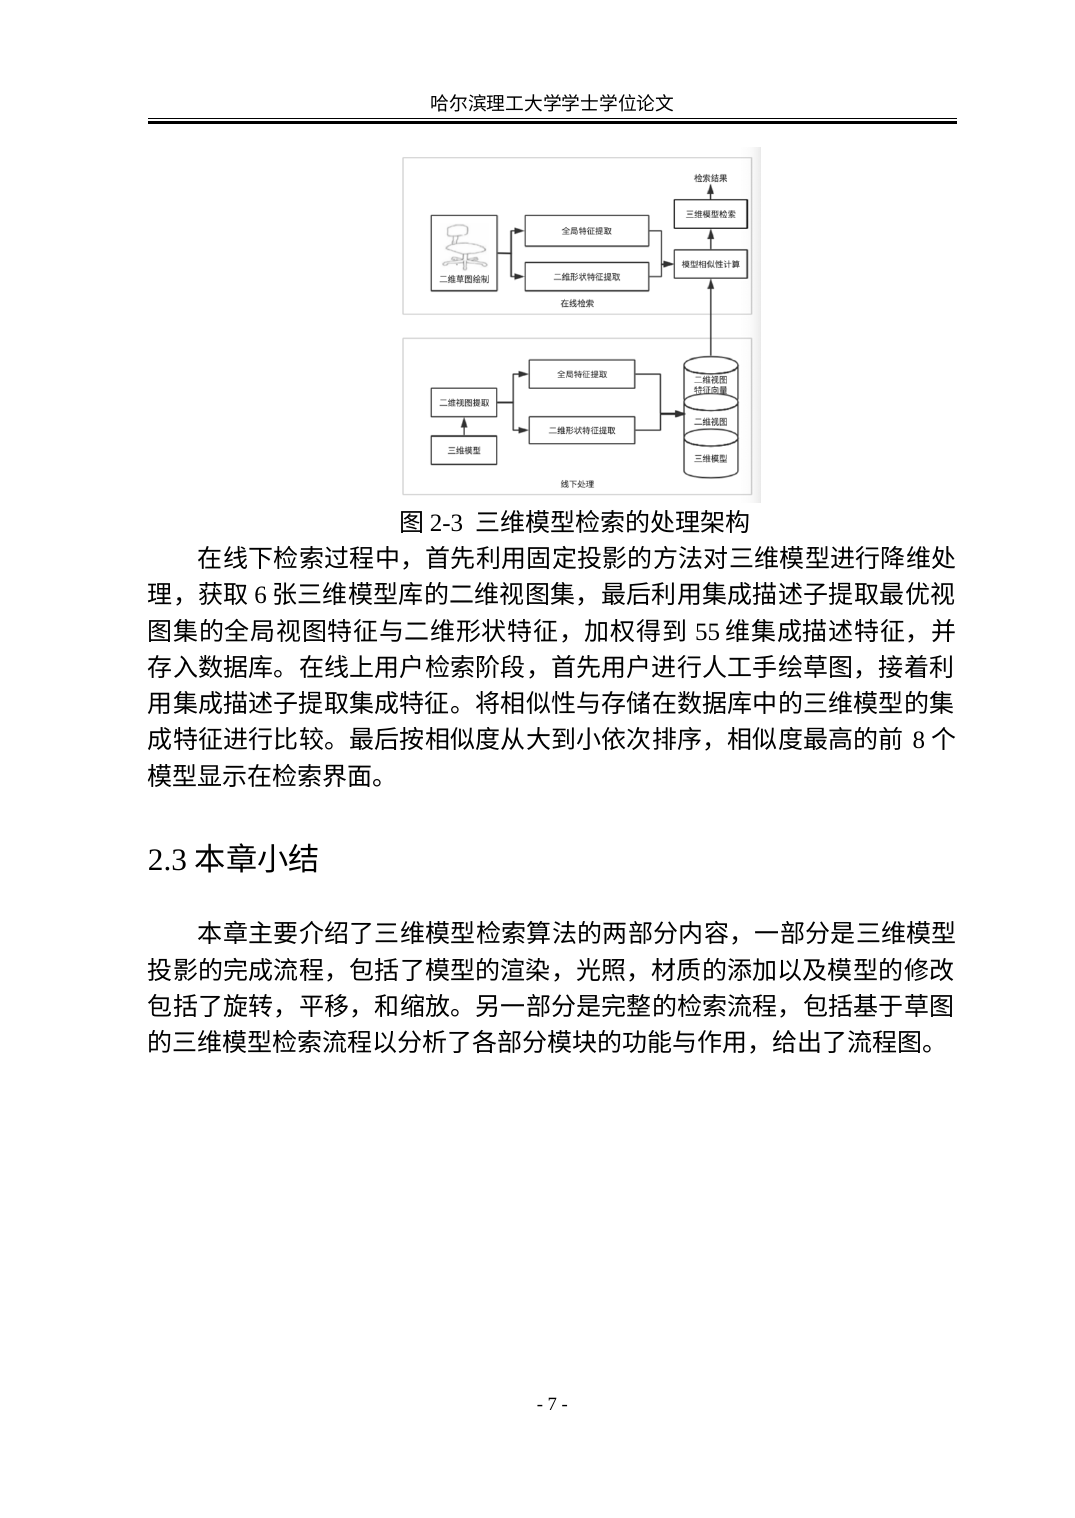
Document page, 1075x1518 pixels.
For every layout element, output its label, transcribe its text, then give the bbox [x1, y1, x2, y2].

text 在线下检索过程中，首先利用固定投影的方法对三维模型进行降维处理，获取6张三维模型库的二维视图集，最后利用集成描述子提取最优视图集的全局视图特征与二维形状特征，加权得到 55维集成描述特征，并存入数据库。在线上用户检索阶段，首先用户进行人工手绘草图，接着利用集成描述子提取集成特征。将相似性与存储在数据库中的三维模型的集成特征进行比较。最后按相似度从大到小依次排序，相似度最高的前 8 个模型显示在检索界面。 [148, 539, 957, 792]
text 本章主要介绍了三维模型检索算法的两部分内容，一部分是三维模型投影的完成流程，包括了模型的渲染，光照，材质的添加以及模型的修改包括了旋转，平移，和缩放。另一部分是完整的检索流程，包括基于草图的三维模型检索流程以分析了各部分模块的功能与作用，给出了流程图。 [148, 914, 957, 1059]
text 图2-3 三维模型检索的处理架构 [148, 502, 957, 539]
picture [393, 147, 761, 503]
subtitle 本章小结 [148, 834, 957, 879]
